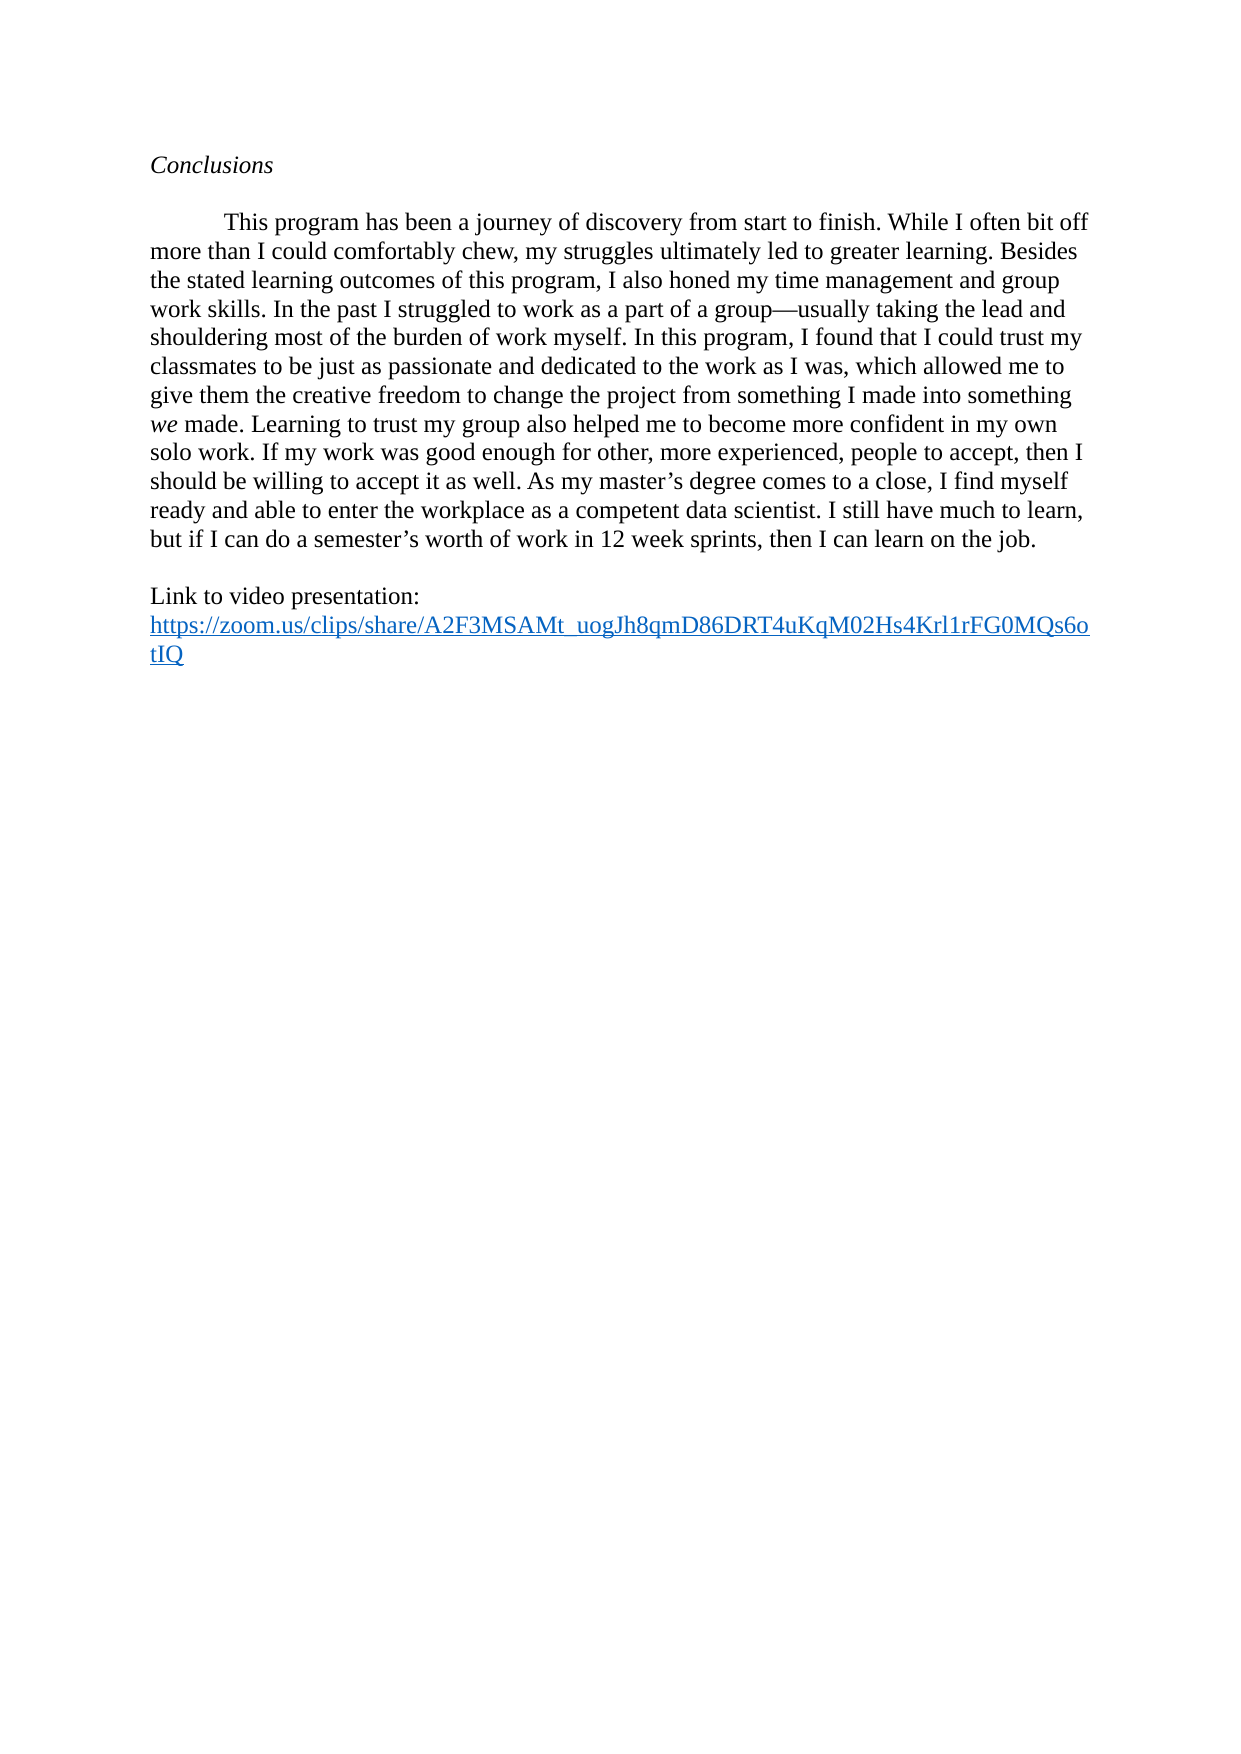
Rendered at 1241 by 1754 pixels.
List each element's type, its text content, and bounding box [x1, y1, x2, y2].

text Conclusions [150, 150, 1090, 179]
text Link to video presentation: https://zoom.us/clips/share/A2F3MSAMt_uogJh8qmD86DRT4uKqM02Hs4Krl1rFG0MQs6otIQ [150, 636, 1090, 667]
text Link to video presentation: https://zoom.us/clips/share/A2F3MSAMt_uogJh8qmD86DRT4uKqM02Hs4Krl1rFG0MQs6otIQ [150, 581, 1090, 635]
text This program has been a journey of discovery from start to finish. While I often bit off more than I could comfortably chew, my struggles ultimately led to greater learning. Besides the stated learning outcomes of this program, I also honed my time management and group work skills. In the past I struggled to work as a part of a group—usually taking the lead and shouldering most of the burden of work myself. In this program, I found that I could trust my classmates to be just as passionate and dedicated to the work as I was, which allowed me to give them the creative freedom to change the project from something I made into something we made. Learning to trust my group also helped me to become more confident in my own solo work. If my work was good enough for other, more experienced, people to accept, then I should be willing to accept it as well. As my master’s degree comes to a close, I find myself ready and able to enter the workplace as a competent data scientist. I still have much to learn, but if I can do a semester’s worth of work in 12 week sprints, then I can learn on the job. [150, 207, 1090, 552]
